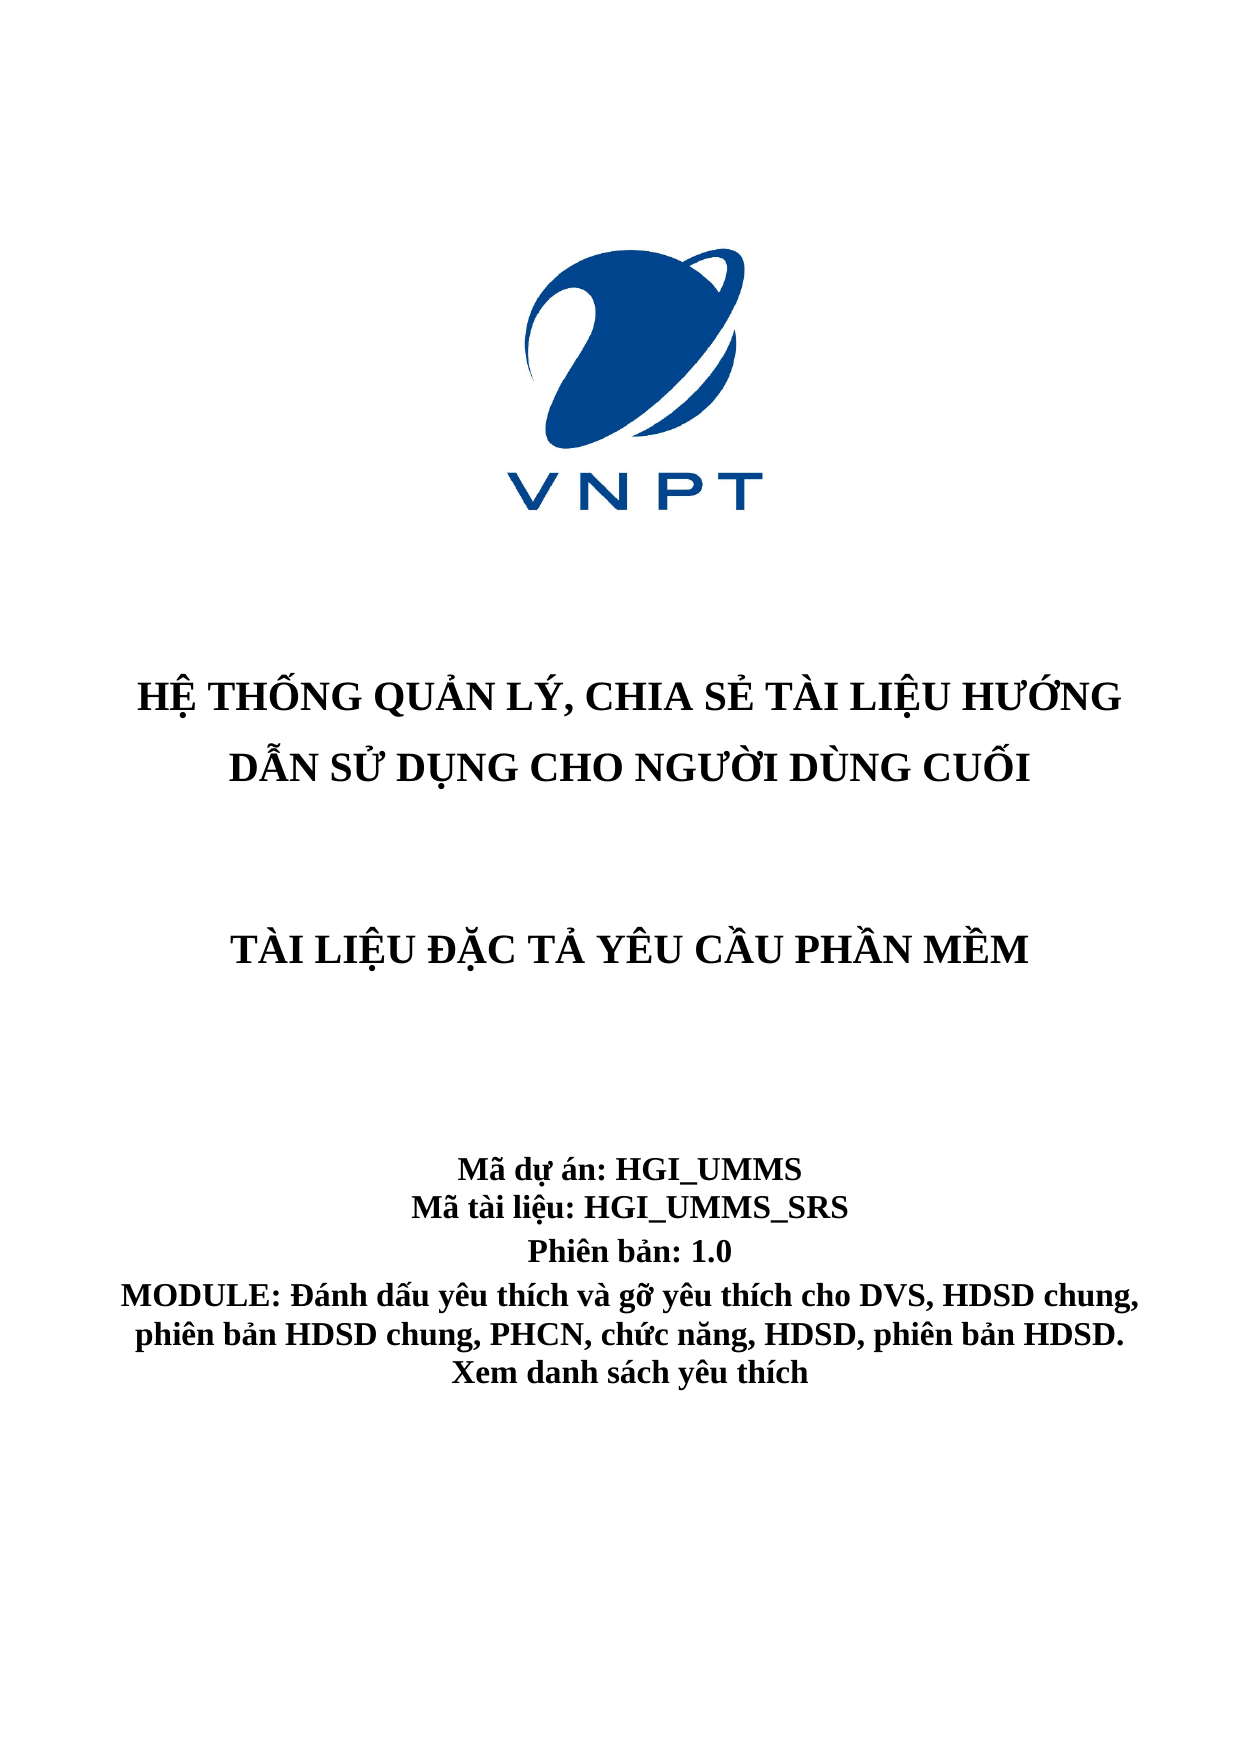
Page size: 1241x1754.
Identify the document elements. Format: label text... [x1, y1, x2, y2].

text Mã tài liệu: HGI_UMMS_SRS [103, 1187, 1156, 1226]
text HỆ THỐNG QUẢN LÝ, CHIA SẺ TÀI LIỆU HƯỚNG DẪN SỬ DỤNG CHO NGƯỜI DÙNG CUỐI [103, 671, 1156, 791]
text Phiên bản: 1.0 [103, 1232, 1156, 1270]
text MODULE: Đánh dấu yêu thích và gỡ yêu thích cho DVS, HDSD chung, phiên bản HDSD chung, PHCN, chức năng, HDSD, phiên bản HDSD. Xem danh sách yêu thích [103, 1276, 1156, 1391]
text Mã dự án: HGI_UMMS [103, 1149, 1156, 1187]
text TÀI LIỆU ĐẶC TẢ YÊU CẦU PHẦN MỀM [103, 925, 1156, 973]
picture [485, 225, 775, 513]
